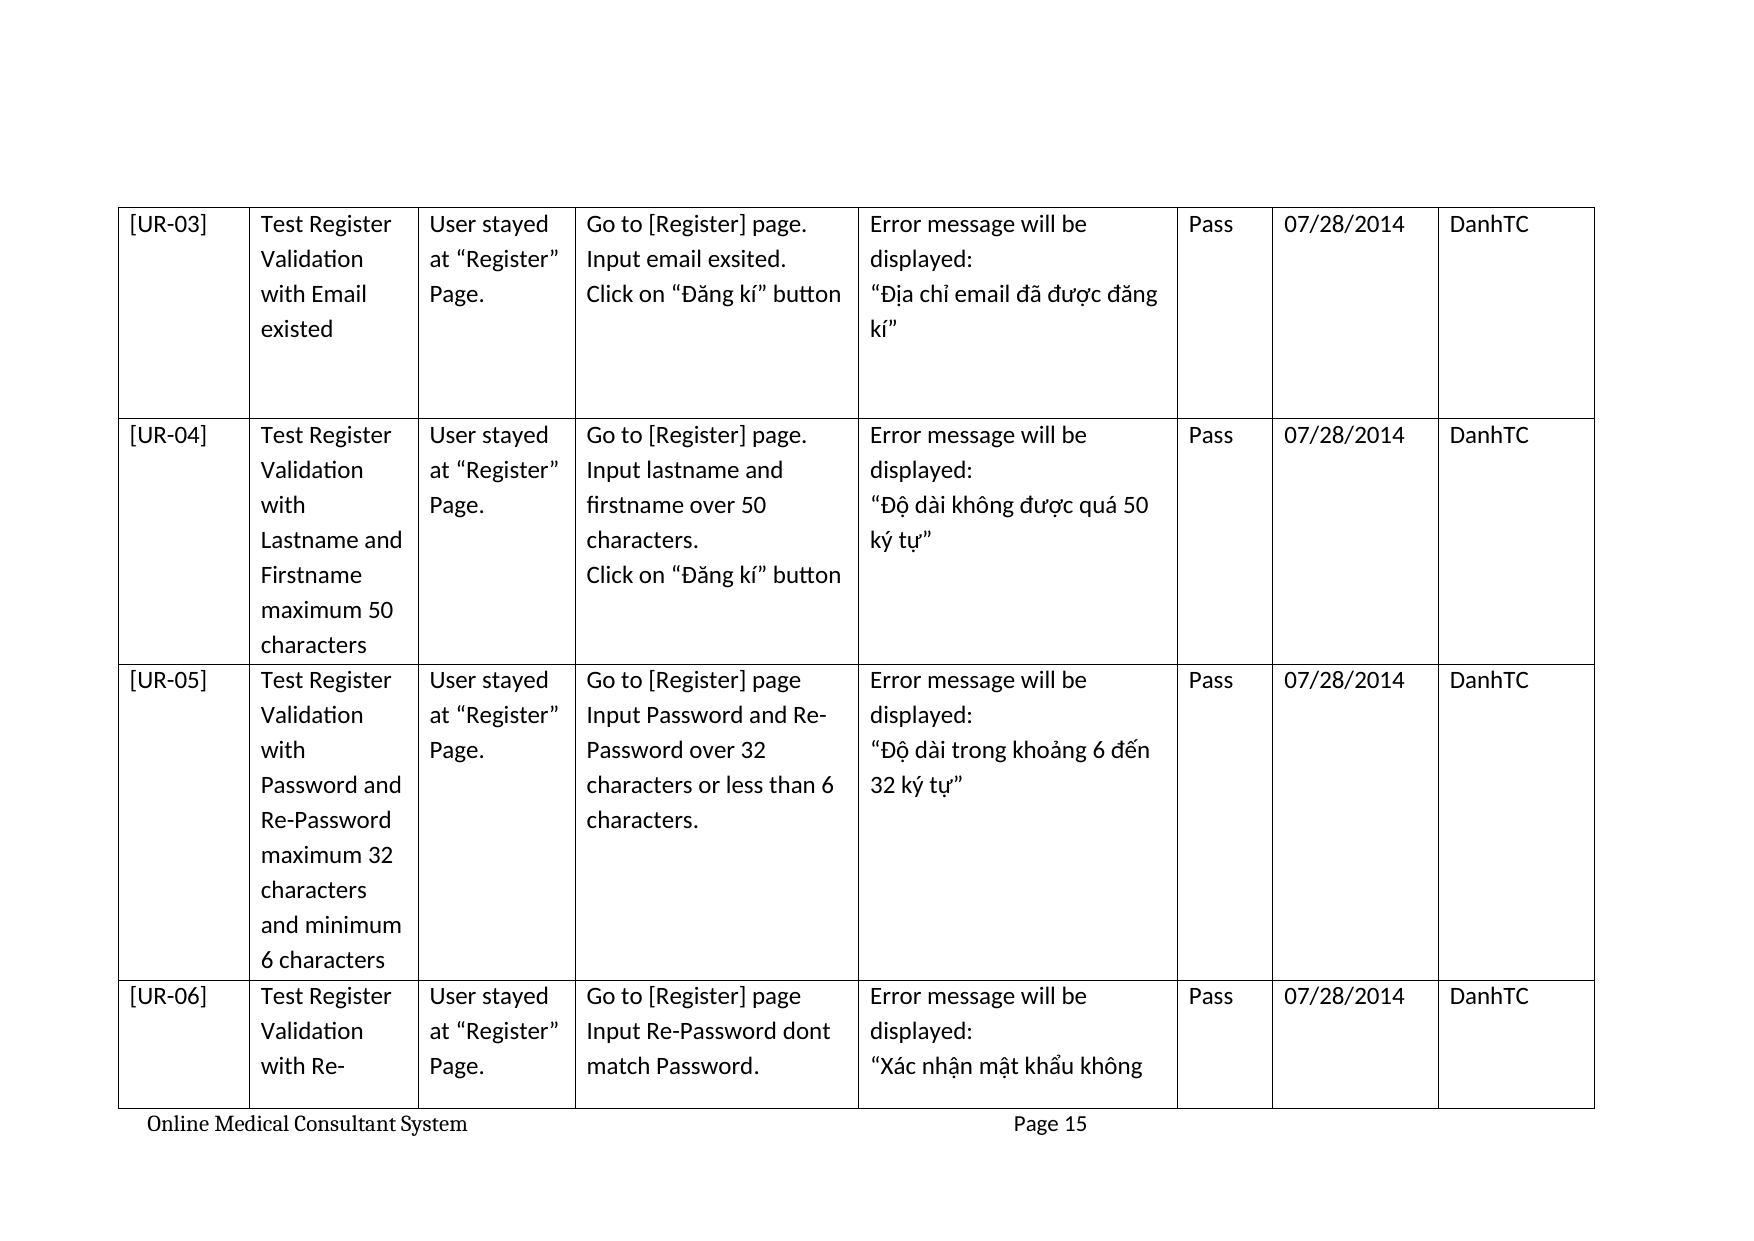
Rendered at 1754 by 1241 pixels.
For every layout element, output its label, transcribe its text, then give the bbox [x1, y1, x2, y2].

table_cell Test Register Validation with Re-Password not match Password [250, 981, 418, 1108]
table_cell DanhTC [1439, 981, 1594, 1108]
table_cell Go to [Register] page. Input lastname and firstname over 50 characters. Click on “Đăng kí” button [576, 419, 858, 664]
table_cell [UR-03] [119, 208, 249, 418]
table_cell User stayed at “Register” Page. [419, 981, 575, 1108]
table_cell Pass [1178, 208, 1272, 418]
table_cell Test Register Validation with Password and Re-Password maximum 32 characters and minimum 6 characters [250, 665, 418, 979]
table_cell [UR-04] [119, 419, 249, 664]
table_cell Error message will be displayed: “Độ dài trong khoảng 6 đến 32 ký tự” [859, 665, 1177, 979]
table_cell 07/28/2014 [1273, 665, 1438, 979]
table_cell Go to [Register] page. Input email exsited. Click on “Đăng kí” button [576, 208, 858, 418]
table_cell Pass [1178, 419, 1272, 664]
table_cell Pass [1178, 665, 1272, 979]
table_cell 07/28/2014 [1273, 981, 1438, 1108]
table_cell User stayed at “Register” Page. [419, 665, 575, 979]
table_cell [UR-05] [119, 665, 249, 979]
table_cell Error message will be displayed: “Độ dài không được quá 50 ký tự” [859, 419, 1177, 664]
table_cell DanhTC [1439, 665, 1594, 979]
table_cell DanhTC [1439, 419, 1594, 664]
table_cell Error message will be displayed: “Địa chỉ email đã được đăng kí” [859, 208, 1177, 418]
table_cell Go to [Register] page Input Re-Password dont match Password. [576, 981, 858, 1108]
table_cell User stayed at “Register” Page. [419, 208, 575, 418]
table_cell 07/28/2014 [1273, 208, 1438, 418]
table_cell Test Register Validation with Email existed [250, 208, 418, 418]
table_cell [UR-06] [119, 981, 249, 1108]
table_cell Error message will be displayed: “Xác nhận mật khẩu không trùng khớp” [859, 981, 1177, 1108]
table_cell DanhTC [1439, 208, 1594, 418]
table_cell Test Register Validation with Lastname and Firstname maximum 50 characters [250, 419, 418, 664]
table_cell Go to [Register] page Input Password and Re-Password over 32 characters or less than 6 characters. [576, 665, 858, 979]
table_cell Pass [1178, 981, 1272, 1108]
table_cell 07/28/2014 [1273, 419, 1438, 664]
table_cell User stayed at “Register” Page. [419, 419, 575, 664]
